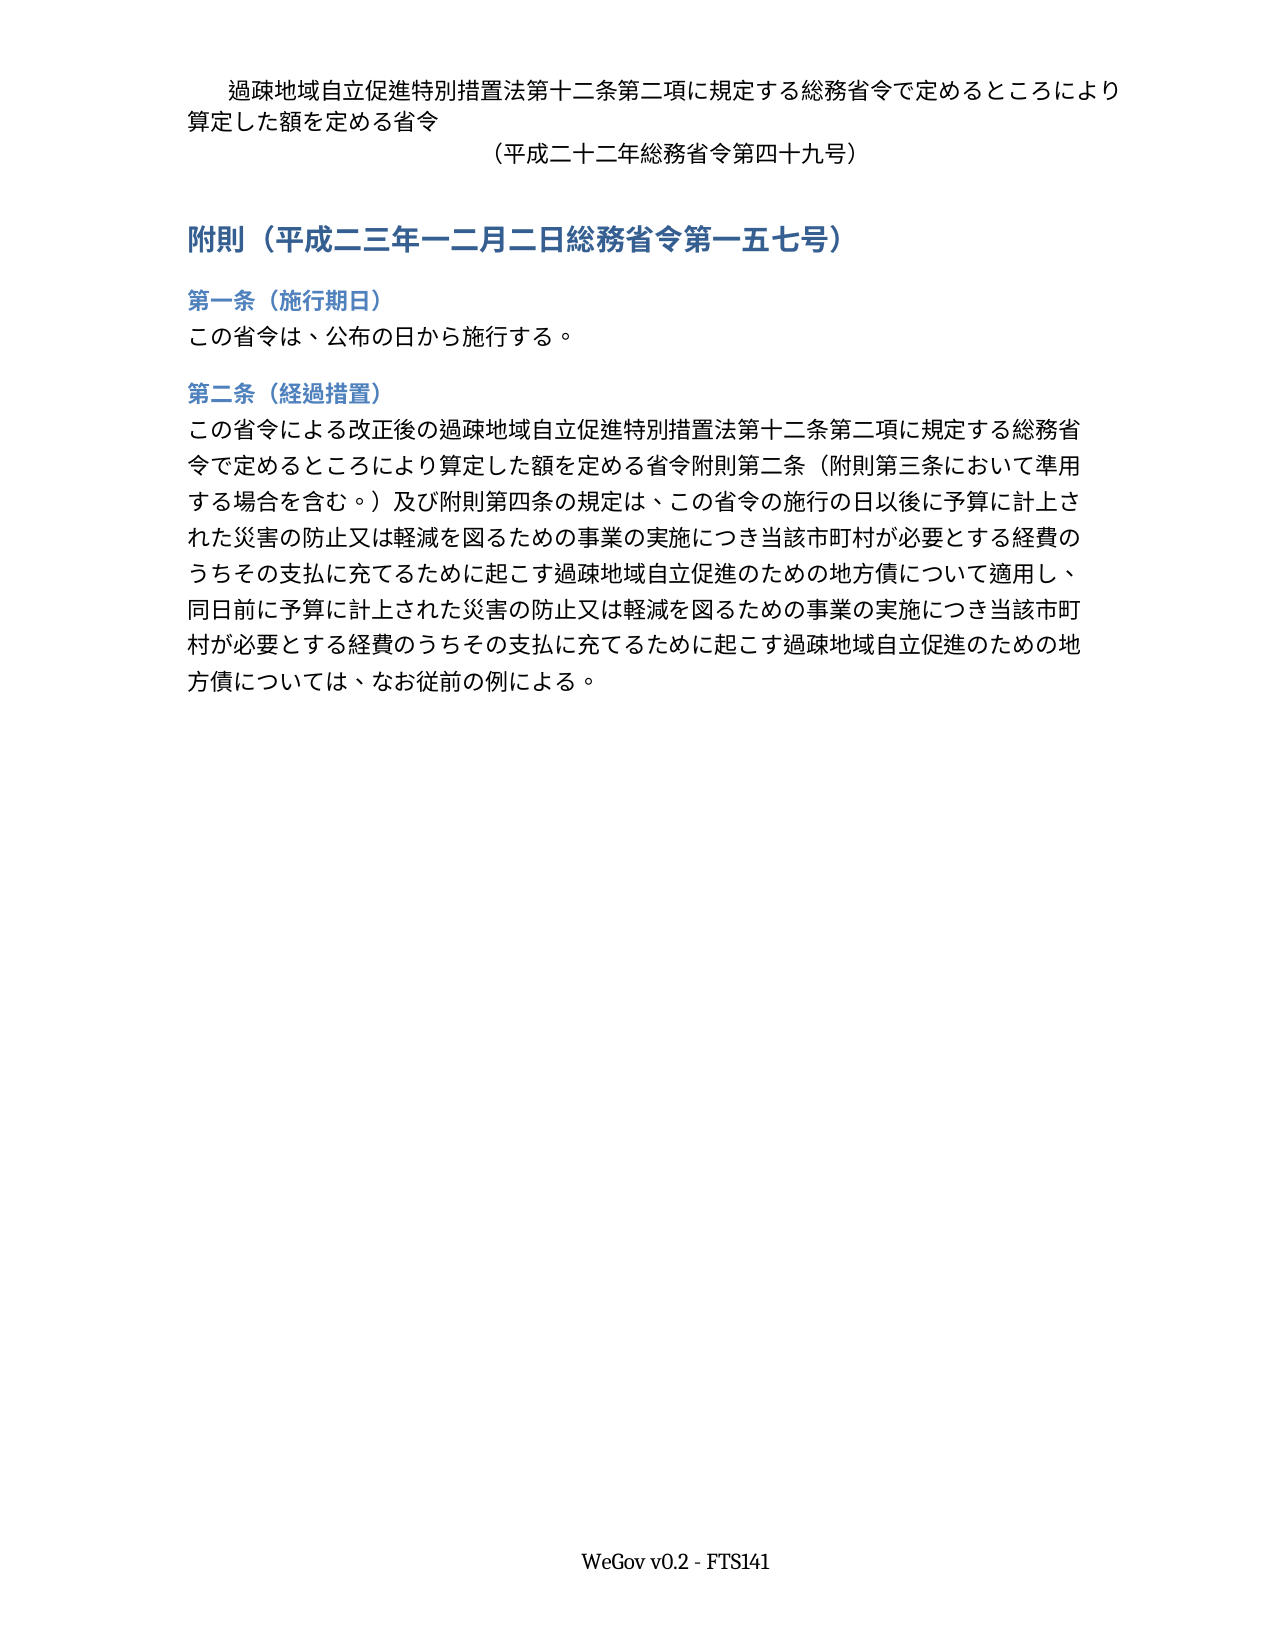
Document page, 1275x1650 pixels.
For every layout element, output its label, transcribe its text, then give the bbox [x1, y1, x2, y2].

text この省令による改正後の過疎地域自立促進特別措置法第十二条第二項に規定する総務省令で定めるところにより算定した額を定める省令附則第二条（附則第三条において準用する場合を含む。）及び附則第四条の規定は、この省令の施行の日以後に予算に計上された災害の防止又は軽減を図るための事業の実施につき当該市町村が必要とする経費のうちその支払に充てるために起こす過疎地域自立促進のための地方債について適用し、同日前に予算に計上された災害の防止又は軽減を図るための事業の実施につき当該市町村が必要とする経費のうちその支払に充てるために起こす過疎地域自立促進のための地方債については、なお従前の例による。 [187, 414, 1087, 697]
subtitle 附則（平成二三年一二月二日総務省令第一五七号） [187, 219, 1087, 258]
text この省令は、公布の日から施行する。 [187, 321, 1087, 352]
subtitle 第二条（経過措置） [187, 378, 1087, 409]
subtitle 第一条（施行期日） [187, 285, 1087, 316]
